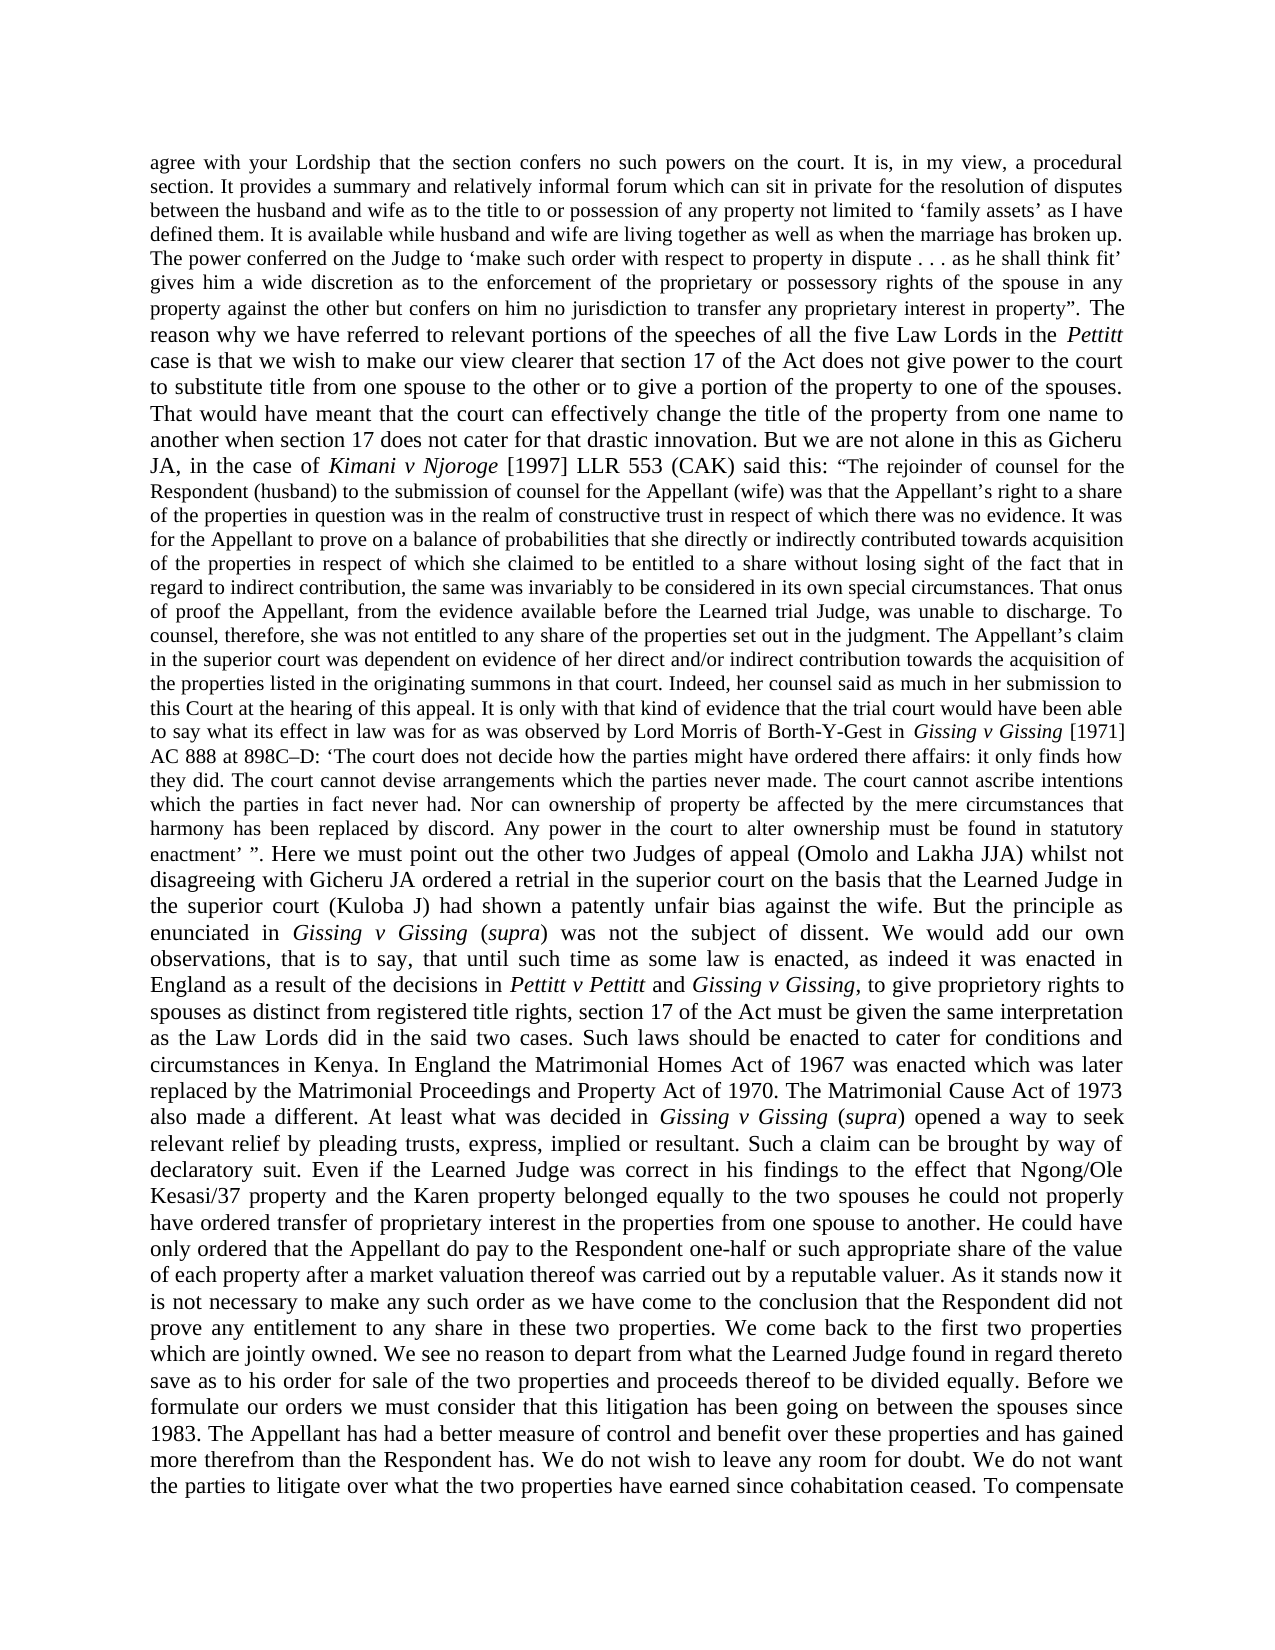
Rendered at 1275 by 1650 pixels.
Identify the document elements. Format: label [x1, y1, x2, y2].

text [150, 150, 1125, 1499]
